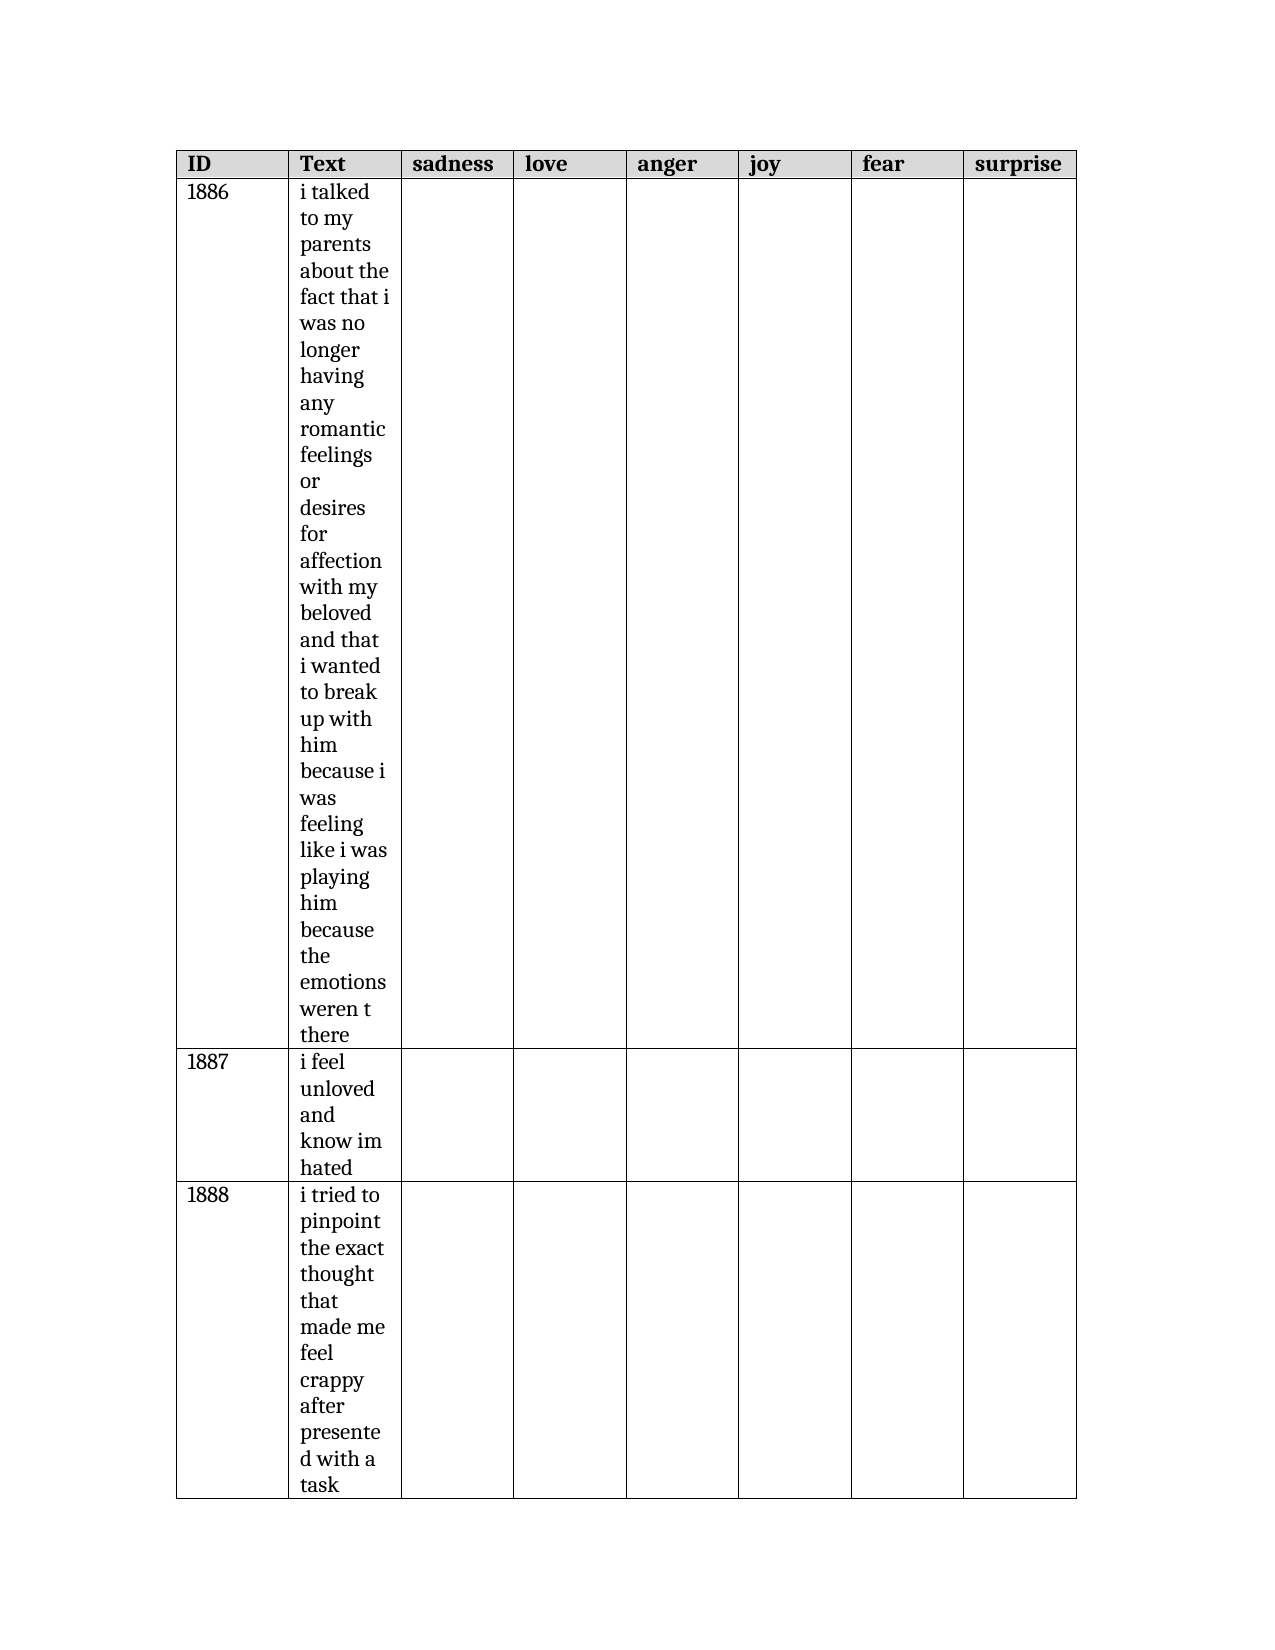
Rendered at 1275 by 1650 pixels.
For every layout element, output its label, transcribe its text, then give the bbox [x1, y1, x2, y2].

table_cell [402, 1049, 513, 1181]
table_cell 1886 [177, 179, 288, 1048]
table_cell 1888 [177, 1182, 288, 1498]
table_cell [852, 179, 963, 1048]
table_cell [739, 179, 851, 1048]
table_cell [739, 1049, 851, 1181]
table_cell [739, 1182, 851, 1498]
table_cell 1887 [177, 1049, 288, 1181]
table_header ID [177, 151, 288, 177]
table_header surprise [964, 151, 1076, 177]
table_header sadness [402, 151, 513, 177]
table_cell [402, 1182, 513, 1498]
table_cell i tried to pinpoint the exact thought that made me feel crappy after presented with a task [289, 1182, 401, 1498]
table_cell [514, 1049, 626, 1181]
table_header love [514, 151, 626, 177]
table_header fear [852, 151, 963, 177]
table_cell [964, 1049, 1076, 1181]
table_cell [852, 1182, 963, 1498]
table_cell [402, 179, 513, 1048]
table_cell [852, 1049, 963, 1181]
table_cell i feel unloved and know im hated [289, 1049, 401, 1181]
table_cell [964, 1182, 1076, 1498]
table_header Text [289, 151, 401, 177]
table_cell [627, 1049, 738, 1181]
table_cell i talked to my parents about the fact that i was no longer having any romantic feelings or desires for affection with my beloved and that i wanted to break up with him because i was feeling like i was playing him because the emotions weren t there [289, 179, 401, 1048]
table_header joy [739, 151, 851, 177]
table_cell [514, 1182, 626, 1498]
table_cell [514, 179, 626, 1048]
table_cell [964, 179, 1076, 1048]
table_cell [627, 1182, 738, 1498]
table_header anger [627, 151, 738, 177]
table_cell [627, 179, 738, 1048]
